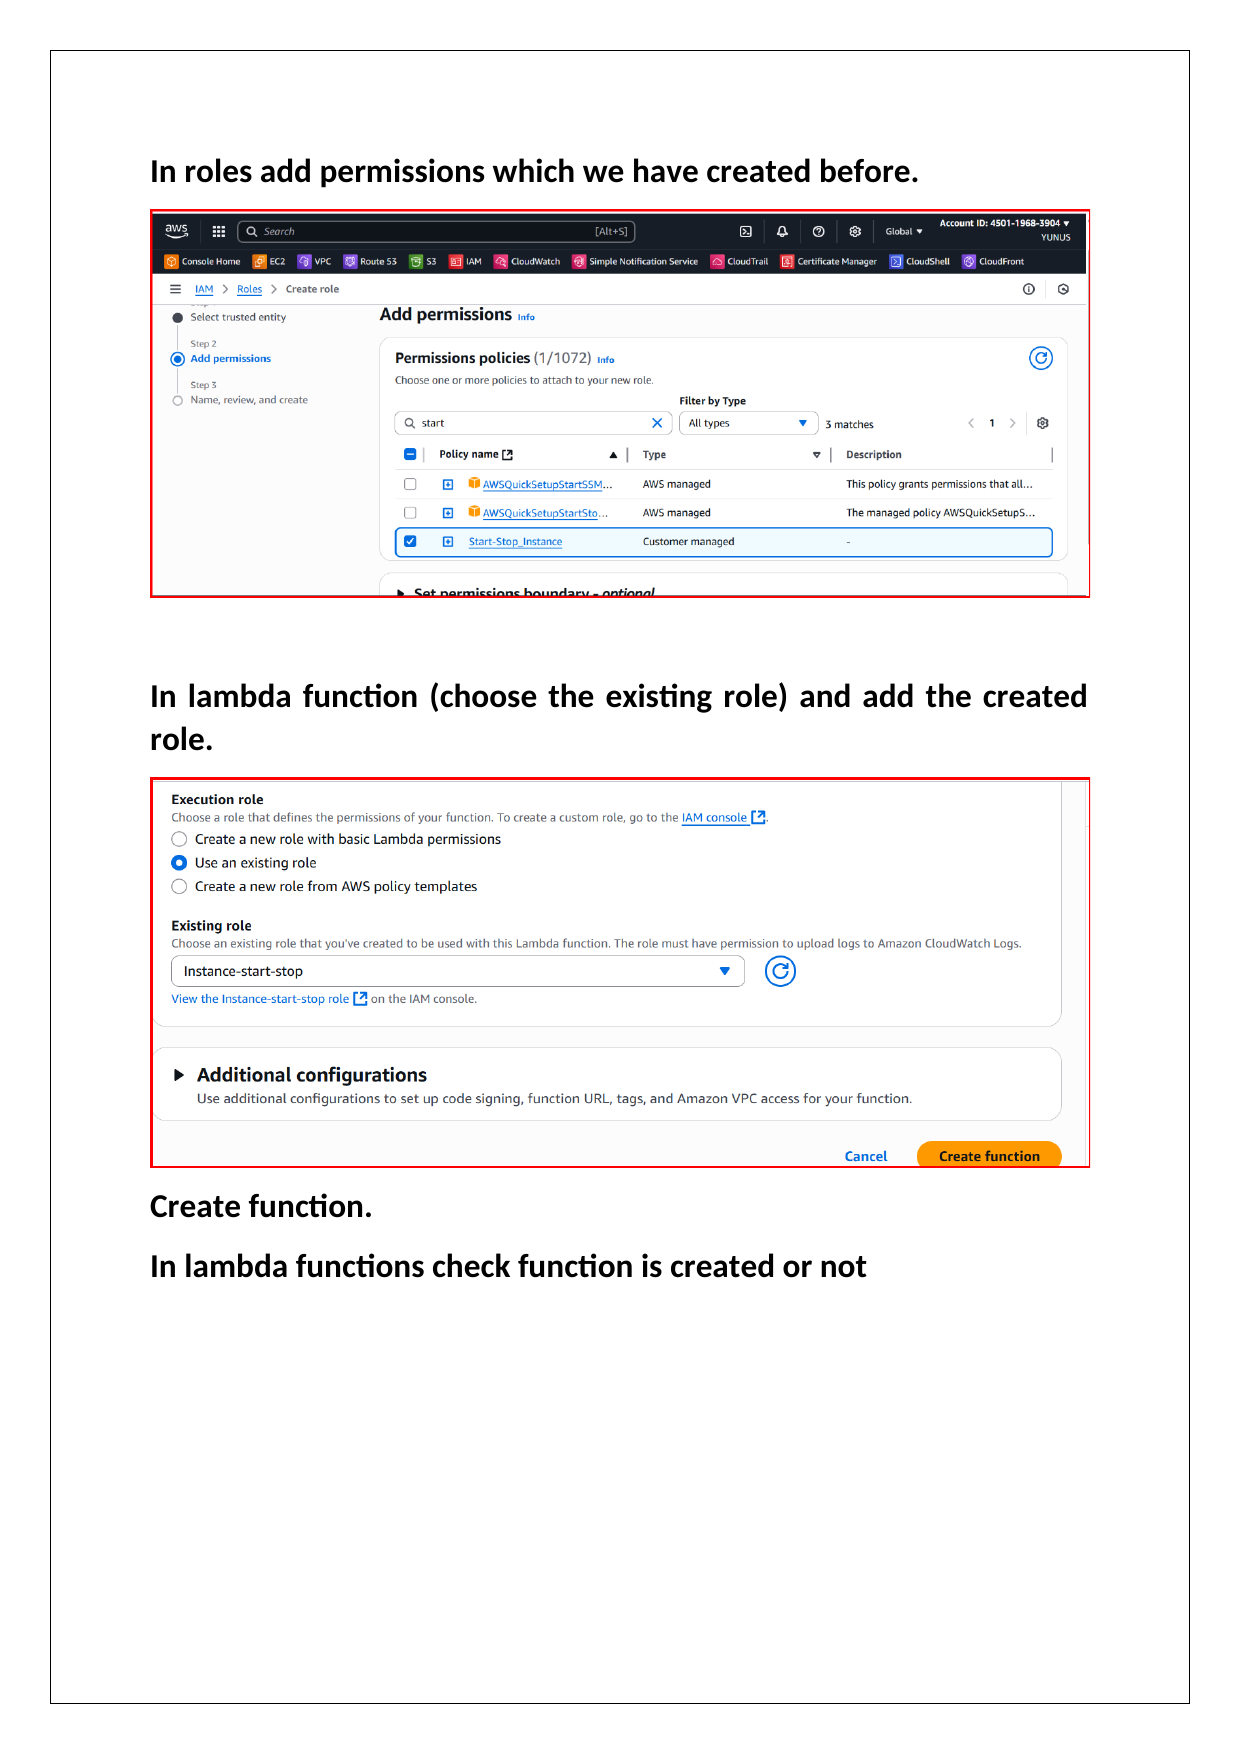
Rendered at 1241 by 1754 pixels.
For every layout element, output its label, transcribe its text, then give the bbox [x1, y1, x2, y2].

text Create function. [150, 1185, 1090, 1226]
picture [150, 209, 1091, 598]
text In lambda function (choose the existing role) and add the created role. [150, 675, 1090, 759]
text In roles add permissions which we have created before. [150, 150, 1090, 191]
picture [150, 777, 1091, 1168]
text In lambda functions check function is created or not [150, 1245, 1090, 1285]
